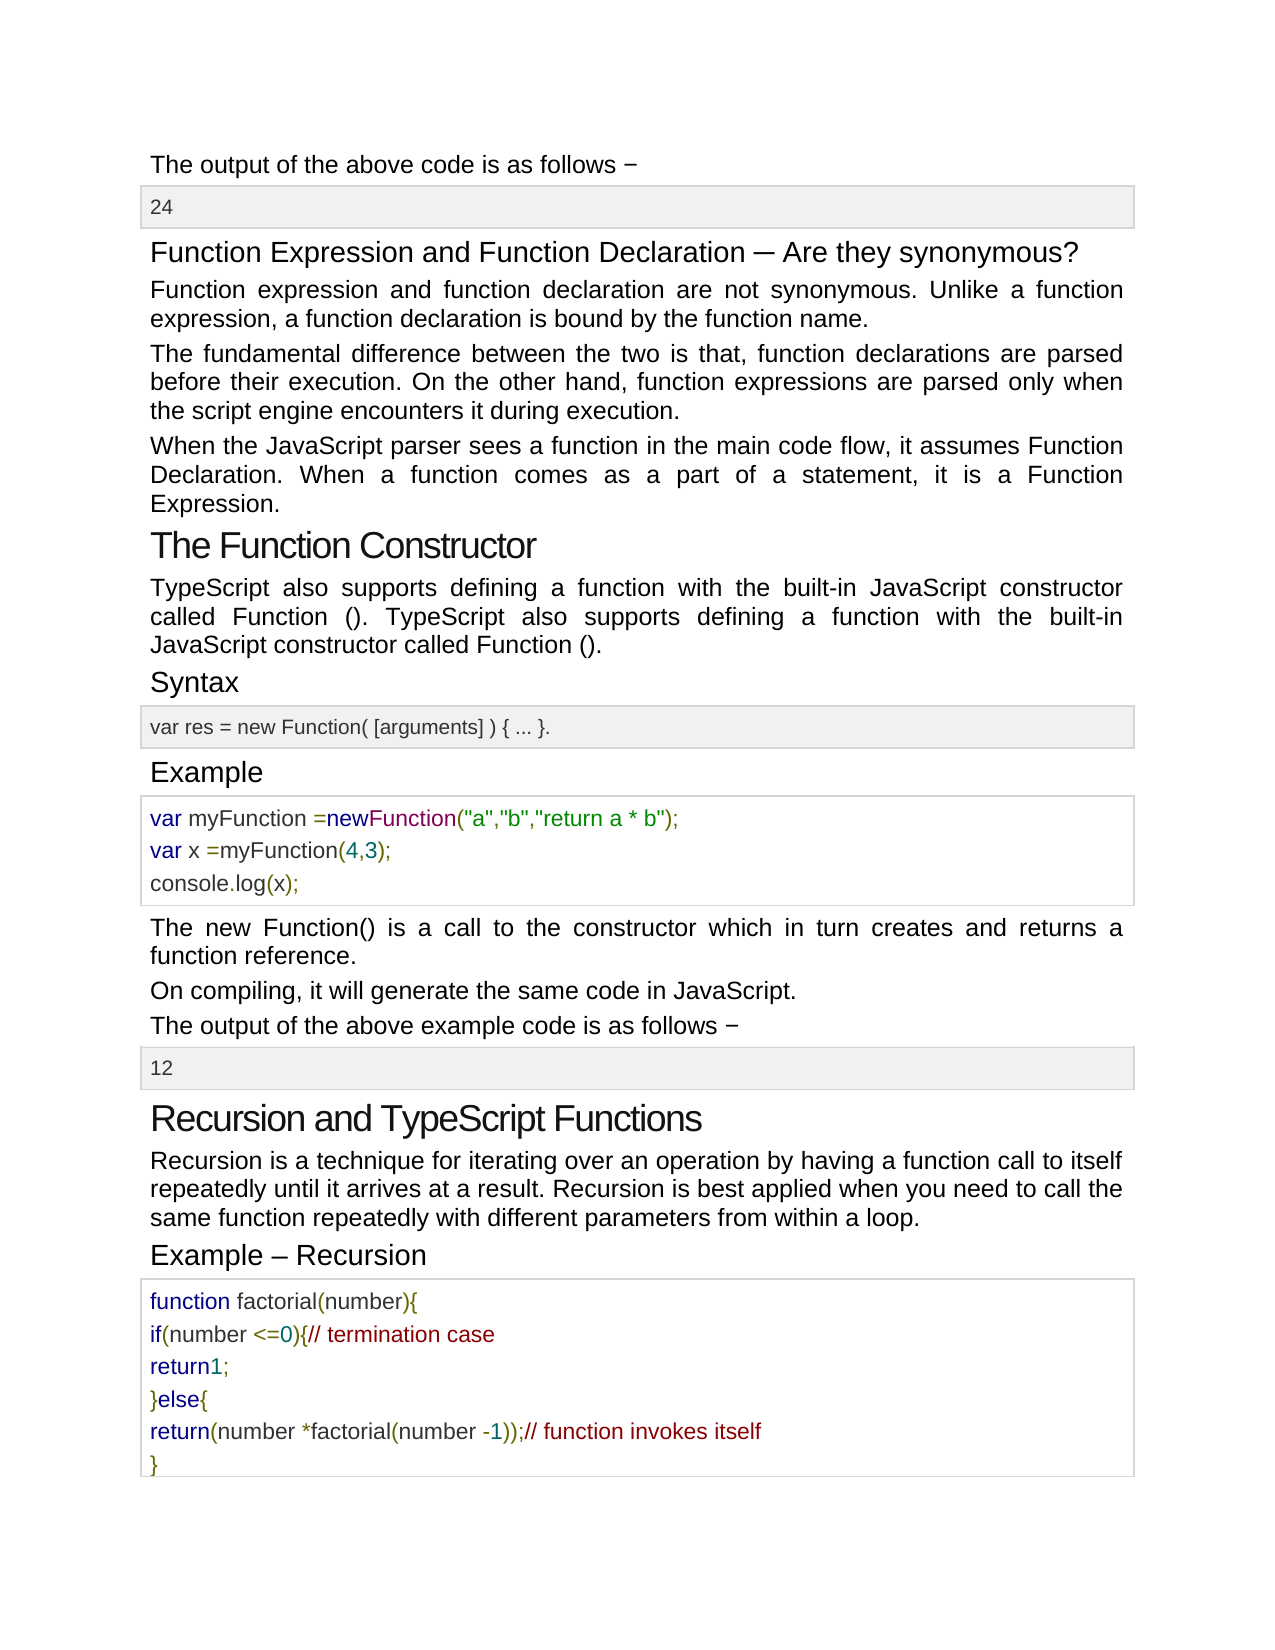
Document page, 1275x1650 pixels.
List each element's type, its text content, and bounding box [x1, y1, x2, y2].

text if(number <=0){// termination case [142, 1311, 1133, 1343]
text The fundamental difference between the two is that, function declarations are parsed before their execution. On the other hand, function expressions are parsed only when the script engine encounters it during execution. [150, 338, 1125, 425]
text var myFunction =newFunction("a","b","return a * b"); [142, 797, 1133, 828]
text 12 [142, 1048, 1133, 1089]
text The Function Constructor [150, 523, 1125, 567]
text 24 [142, 187, 1133, 227]
text When the JavaScript parser sees a function in the main code flow, it assumes Function Declaration. When a function comes as a part of a statement, it is a Function Expression. [150, 431, 1125, 517]
text Recursion is a technique for iterating over an operation by having a function call to itself repeatedly until it arrives at a result. Recursion is best applied when you need to call the same function repeatedly with different parameters from within a loop. [150, 1146, 1125, 1232]
text The output of the above example code is as follows − [150, 1011, 1125, 1040]
text console.log(x); [142, 860, 1133, 905]
text TypeScript also supports defining a function with the built-in JavaScript constructor called Function (). TypeScript also supports defining a function with the built-in JavaScript constructor called Function (). [150, 573, 1125, 659]
text }else{ [142, 1376, 1133, 1408]
text } [142, 1441, 1133, 1476]
text var res = new Function( [arguments] ) { ... }. [142, 707, 1133, 747]
text return1; [142, 1343, 1133, 1376]
text Function Expression and Function Declaration ─ Are they synonymous? [150, 235, 1125, 268]
text The new Function() is a call to the constructor which in turn creates and returns a function reference. [150, 913, 1125, 970]
text Function expression and function declaration are not synonymous. Unlike a function expression, a function declaration is bound by the function name. [150, 275, 1125, 332]
text Example – Recursion [150, 1238, 1125, 1272]
text Syntax [150, 665, 1125, 699]
text var x =myFunction(4,3); [142, 828, 1133, 860]
text The output of the above code is as follows − [150, 150, 1125, 179]
text return(number *factorial(number -1));// function invokes itself [142, 1408, 1133, 1441]
text Example [150, 755, 1125, 789]
text Recursion and TypeScript Functions [150, 1096, 1125, 1139]
text On compiling, it will generate the same code in JavaScript. [150, 976, 1125, 1005]
text function factorial(number){ [142, 1280, 1133, 1311]
